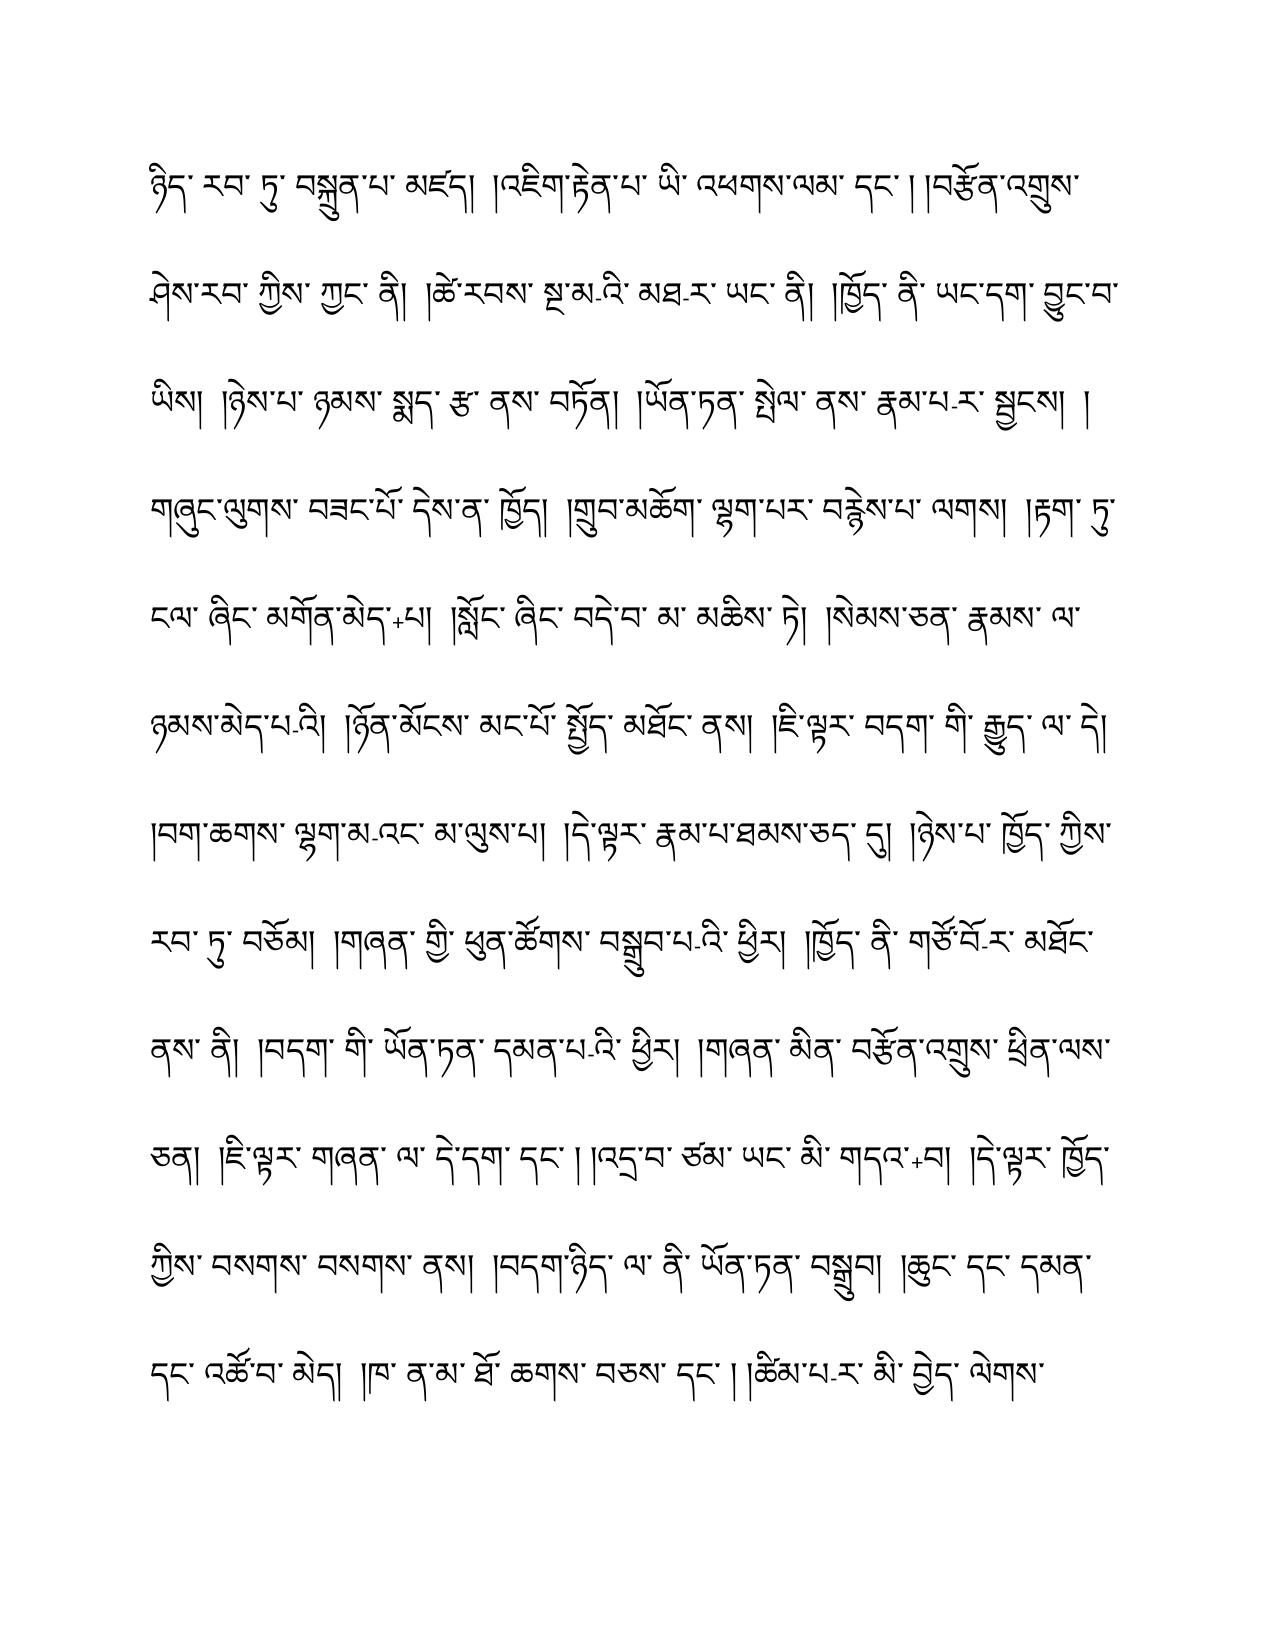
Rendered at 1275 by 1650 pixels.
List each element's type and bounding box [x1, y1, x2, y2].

text [150, 150, 1125, 1431]
